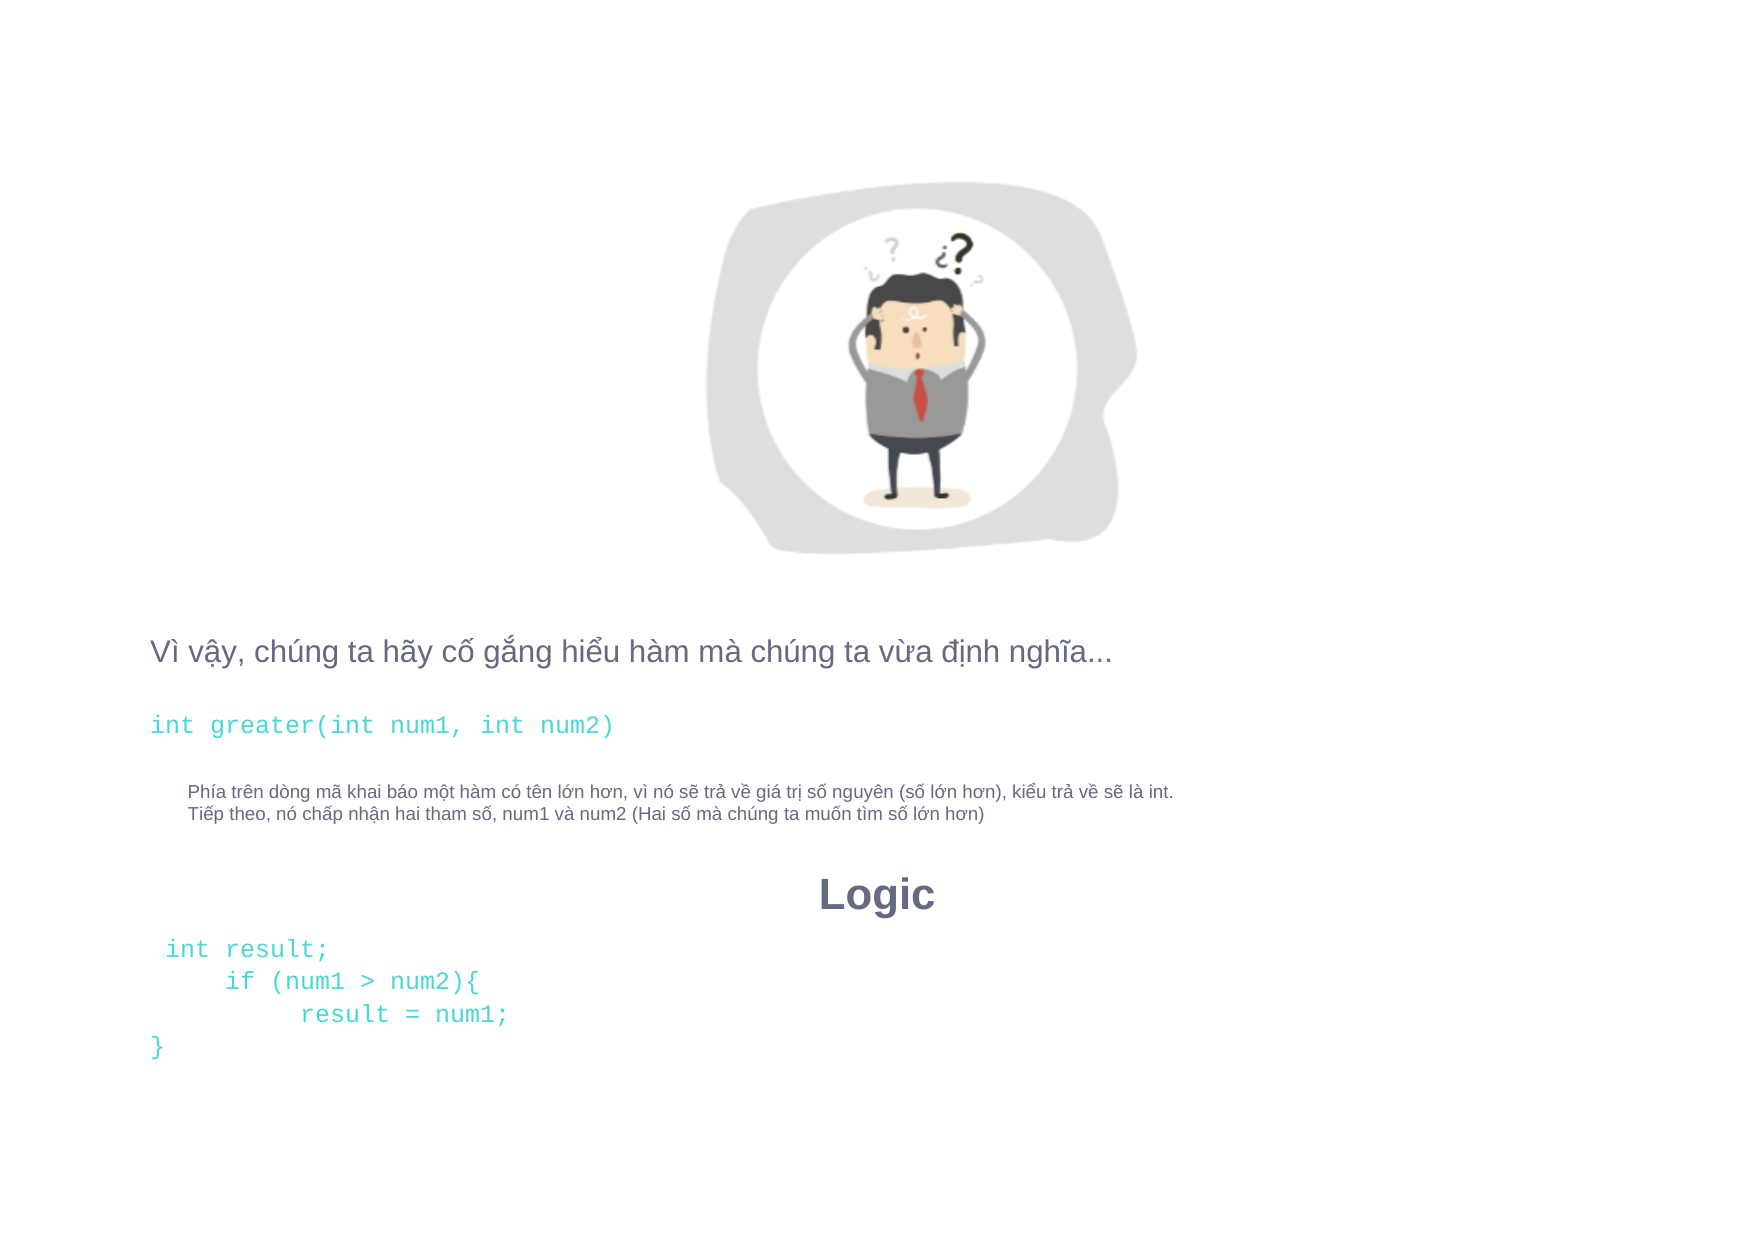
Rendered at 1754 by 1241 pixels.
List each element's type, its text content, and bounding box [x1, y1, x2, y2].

subtitle Logic [150, 868, 1604, 918]
text int result; [150, 936, 1604, 964]
picture [675, 150, 1172, 599]
text int greater(int num1, int num2) [150, 712, 1604, 741]
text if (num1 > num2){ [150, 969, 1604, 997]
text } [150, 1034, 1604, 1062]
list Phía trên dòng mã khai báo một hàm có tên lớn hơn, vì nó sẽ trả về giá trị số nguyên (số lớn hơn), kiểu trả về sẽ là int. [187, 781, 1604, 803]
list Tiếp theo, nó chấp nhận hai tham số, num1 và num2 (Hai số mà chúng ta muốn tìm số lớn hơn) [187, 803, 1604, 824]
text result = num1; [150, 1001, 1604, 1029]
subtitle Vì vậy, chúng ta hãy cố gắng hiểu hàm mà chúng ta vừa định nghĩa... [150, 633, 1604, 669]
